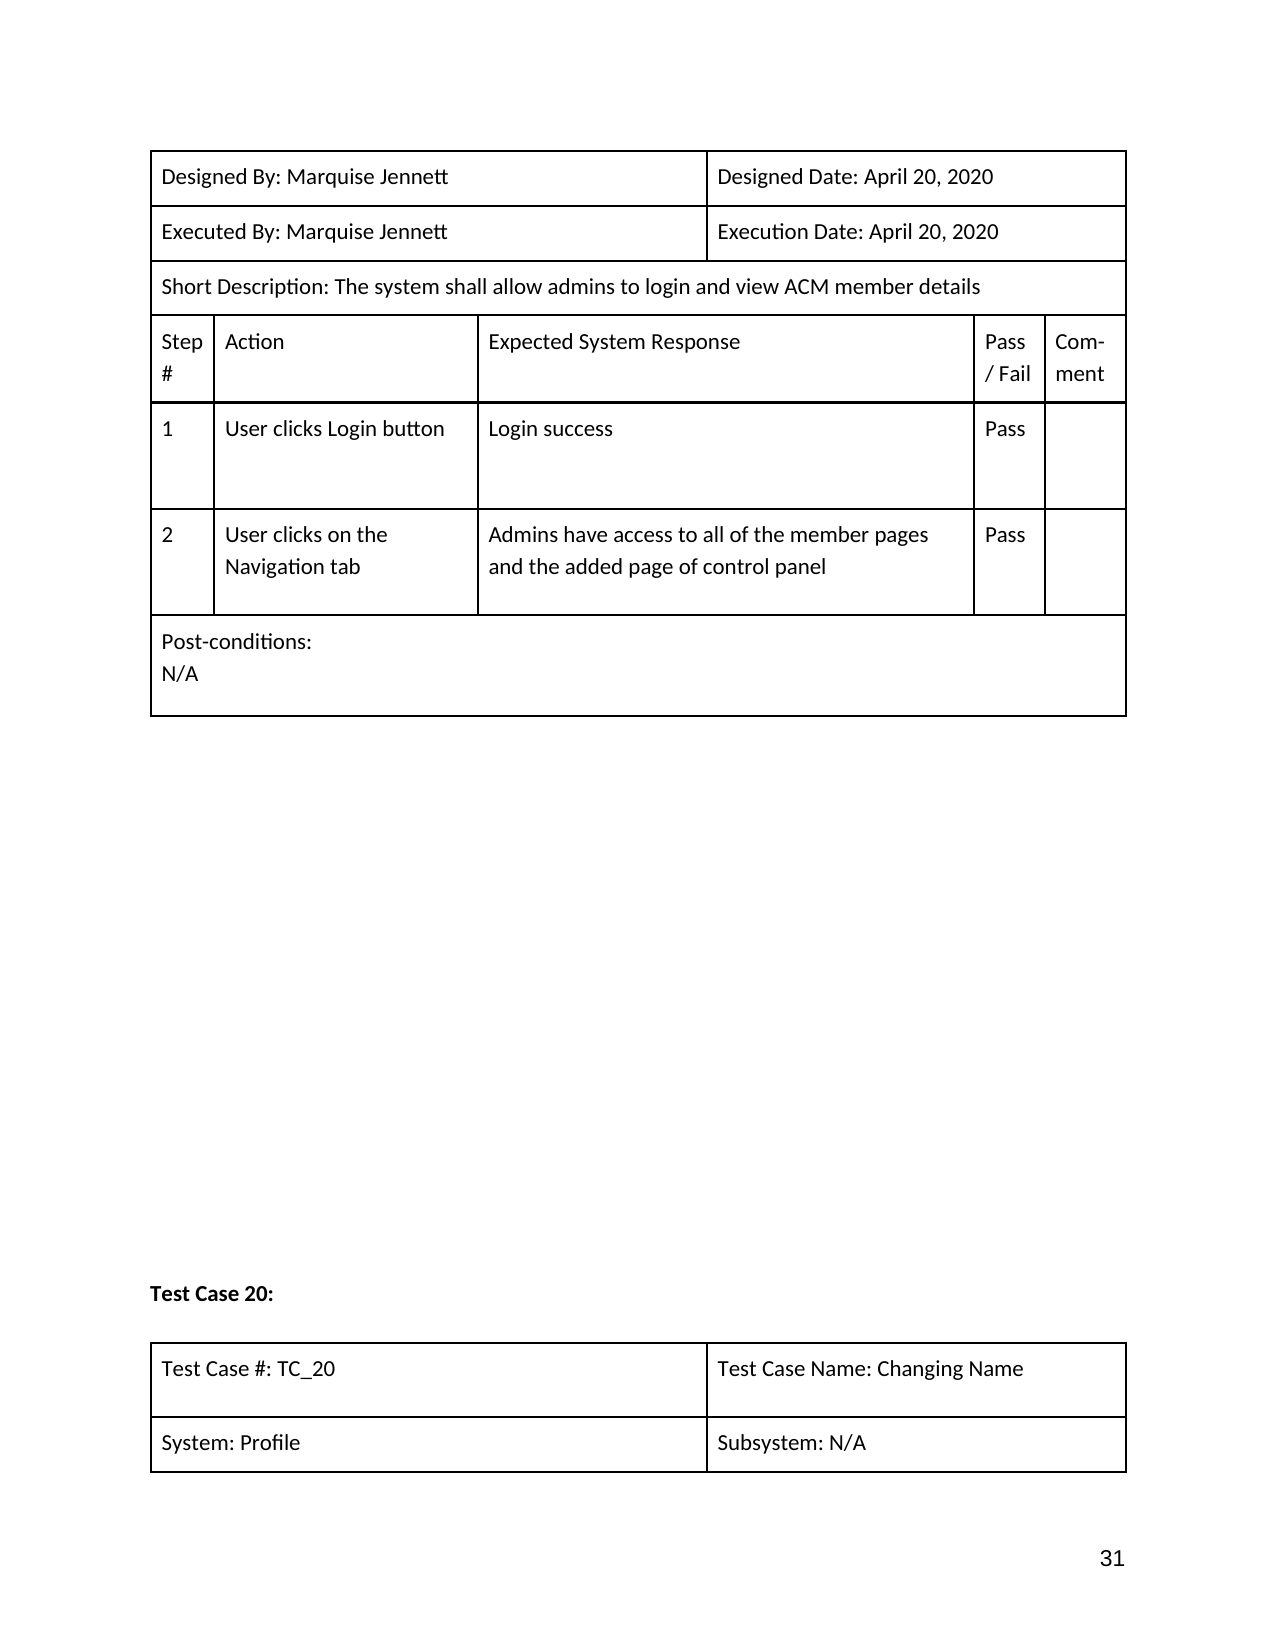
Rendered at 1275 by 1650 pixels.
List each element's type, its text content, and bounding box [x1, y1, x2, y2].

table_cell Executed By: Marquise Jennett [152, 207, 706, 259]
table_cell User clicks Login button [215, 404, 477, 508]
table_cell Pass/ Fail [975, 316, 1044, 401]
table_cell 1 [152, 404, 213, 508]
table_cell [1046, 404, 1125, 508]
table_cell Execution Date: April 20, 2020 [708, 207, 1125, 259]
table_cell Login success [479, 404, 973, 508]
table_header Test Case Name: Changing Name [708, 1344, 1125, 1416]
table_cell Post-conditions: N/A [152, 616, 1125, 715]
table_cell User clicks on the Navigation tab [215, 510, 477, 614]
table_cell 2 [152, 510, 213, 614]
table_cell Subsystem: N/A [708, 1418, 1125, 1471]
table_cell System: Profile [152, 1418, 706, 1471]
table_cell Step# [152, 316, 213, 401]
table_cell Pass [975, 510, 1044, 614]
table_header Test Case #: TC_20 [152, 1344, 706, 1416]
table_cell Short Description: The system shall allow admins to login and view ACM member details [152, 262, 1125, 314]
table_cell Com-ment [1046, 316, 1125, 401]
subtitle Test Case 20: [150, 1279, 1125, 1307]
table_cell Designed By: Marquise Jennett [152, 152, 706, 205]
table_cell [1046, 510, 1125, 614]
table_cell Designed Date: April 20, 2020 [708, 152, 1125, 205]
table_cell Pass [975, 404, 1044, 508]
table_cell Expected System Response [479, 316, 973, 401]
table_cell Admins have access to all of the member pages and the added page of control panel [479, 510, 973, 614]
table_cell Action [215, 316, 477, 401]
